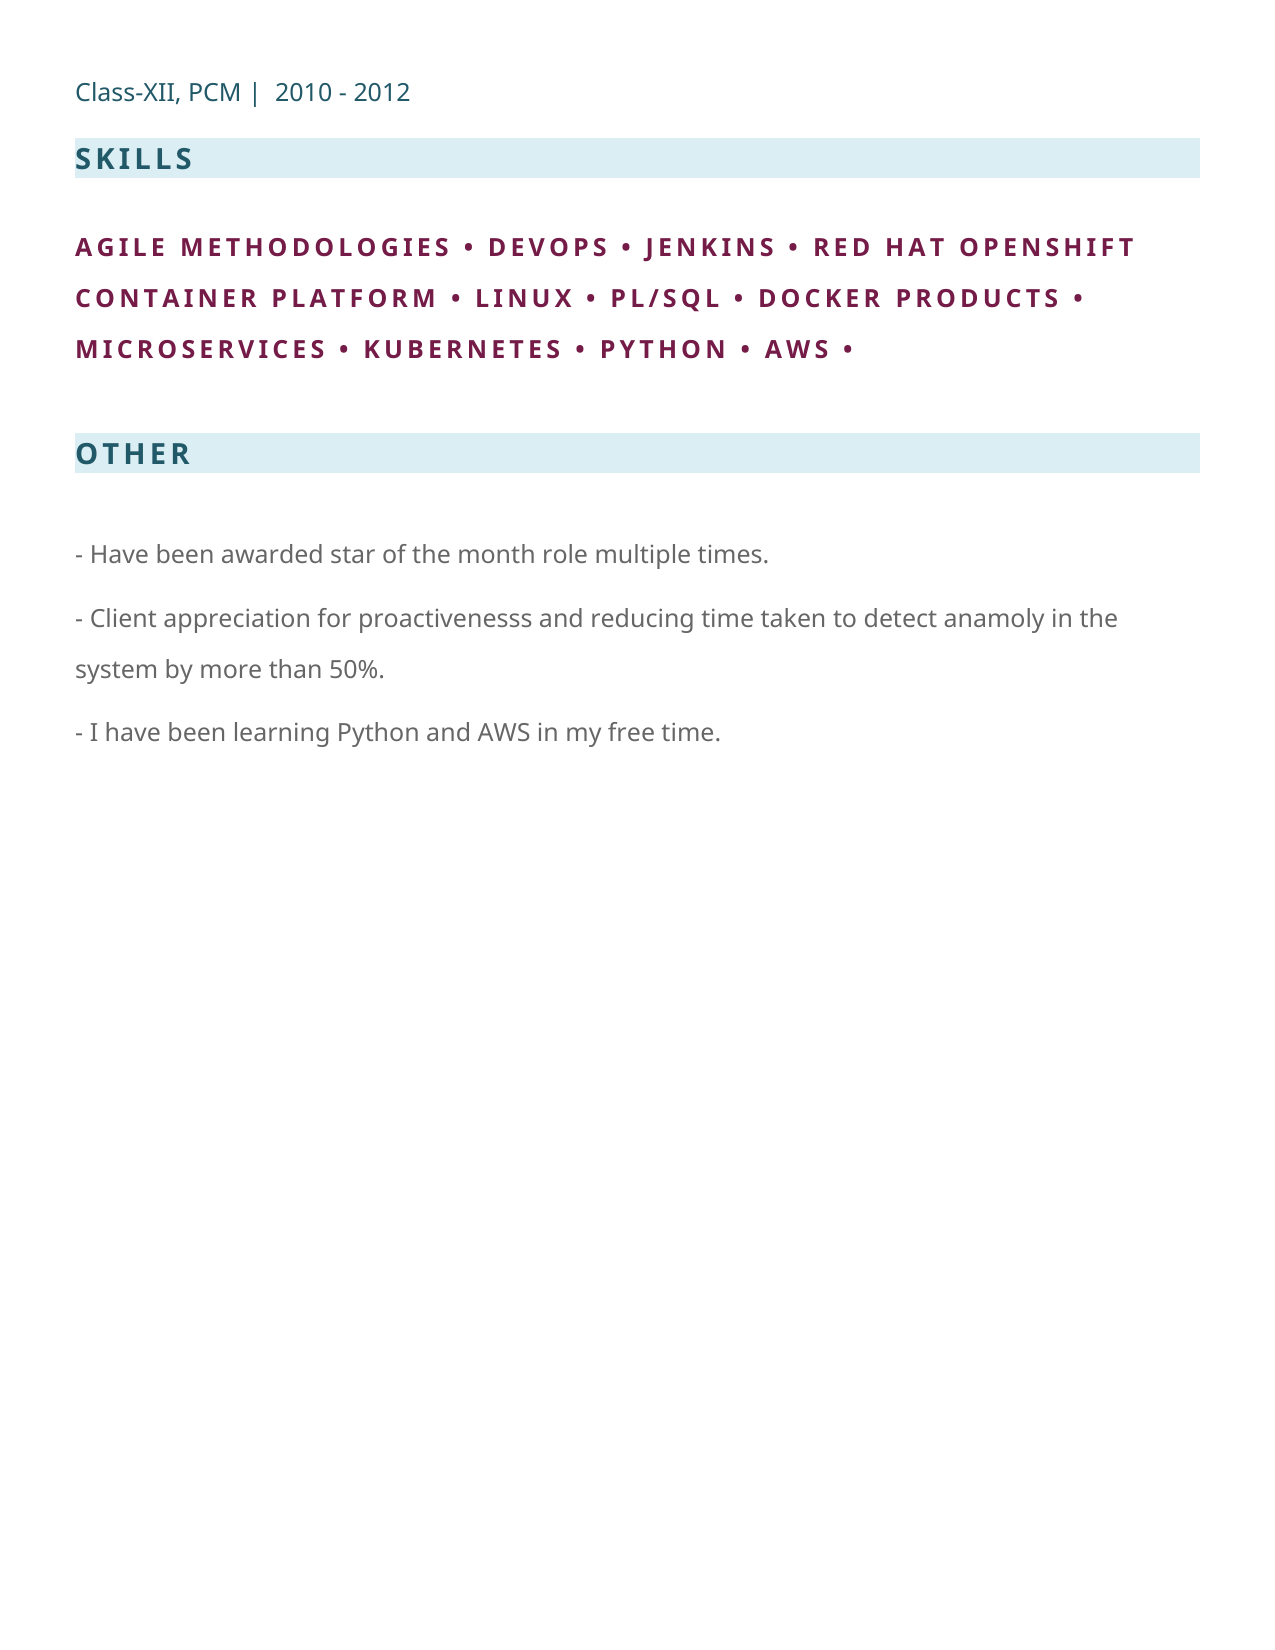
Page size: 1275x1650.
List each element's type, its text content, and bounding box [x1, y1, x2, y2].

text Class-XII, PCM | 2010 - 2012 [75, 75, 1200, 109]
text OTHER [75, 433, 1200, 473]
text - Have been awarded star of the month role multiple times. [75, 537, 1200, 571]
text - Client appreciation for proactivenesss and reducing time taken to detect anamoly in the system by more than 50%. [75, 600, 1200, 685]
text SKILLS [75, 138, 1200, 178]
text Agile Methodologies • DevOps • Jenkins • Red HAT OpenShift container Platform • Linux • PL/SQL • Docker Products • Microservices • Kubernetes • Python • AWS • [75, 229, 1200, 365]
text - I have been learning Python and AWS in my free time. [75, 715, 1200, 749]
